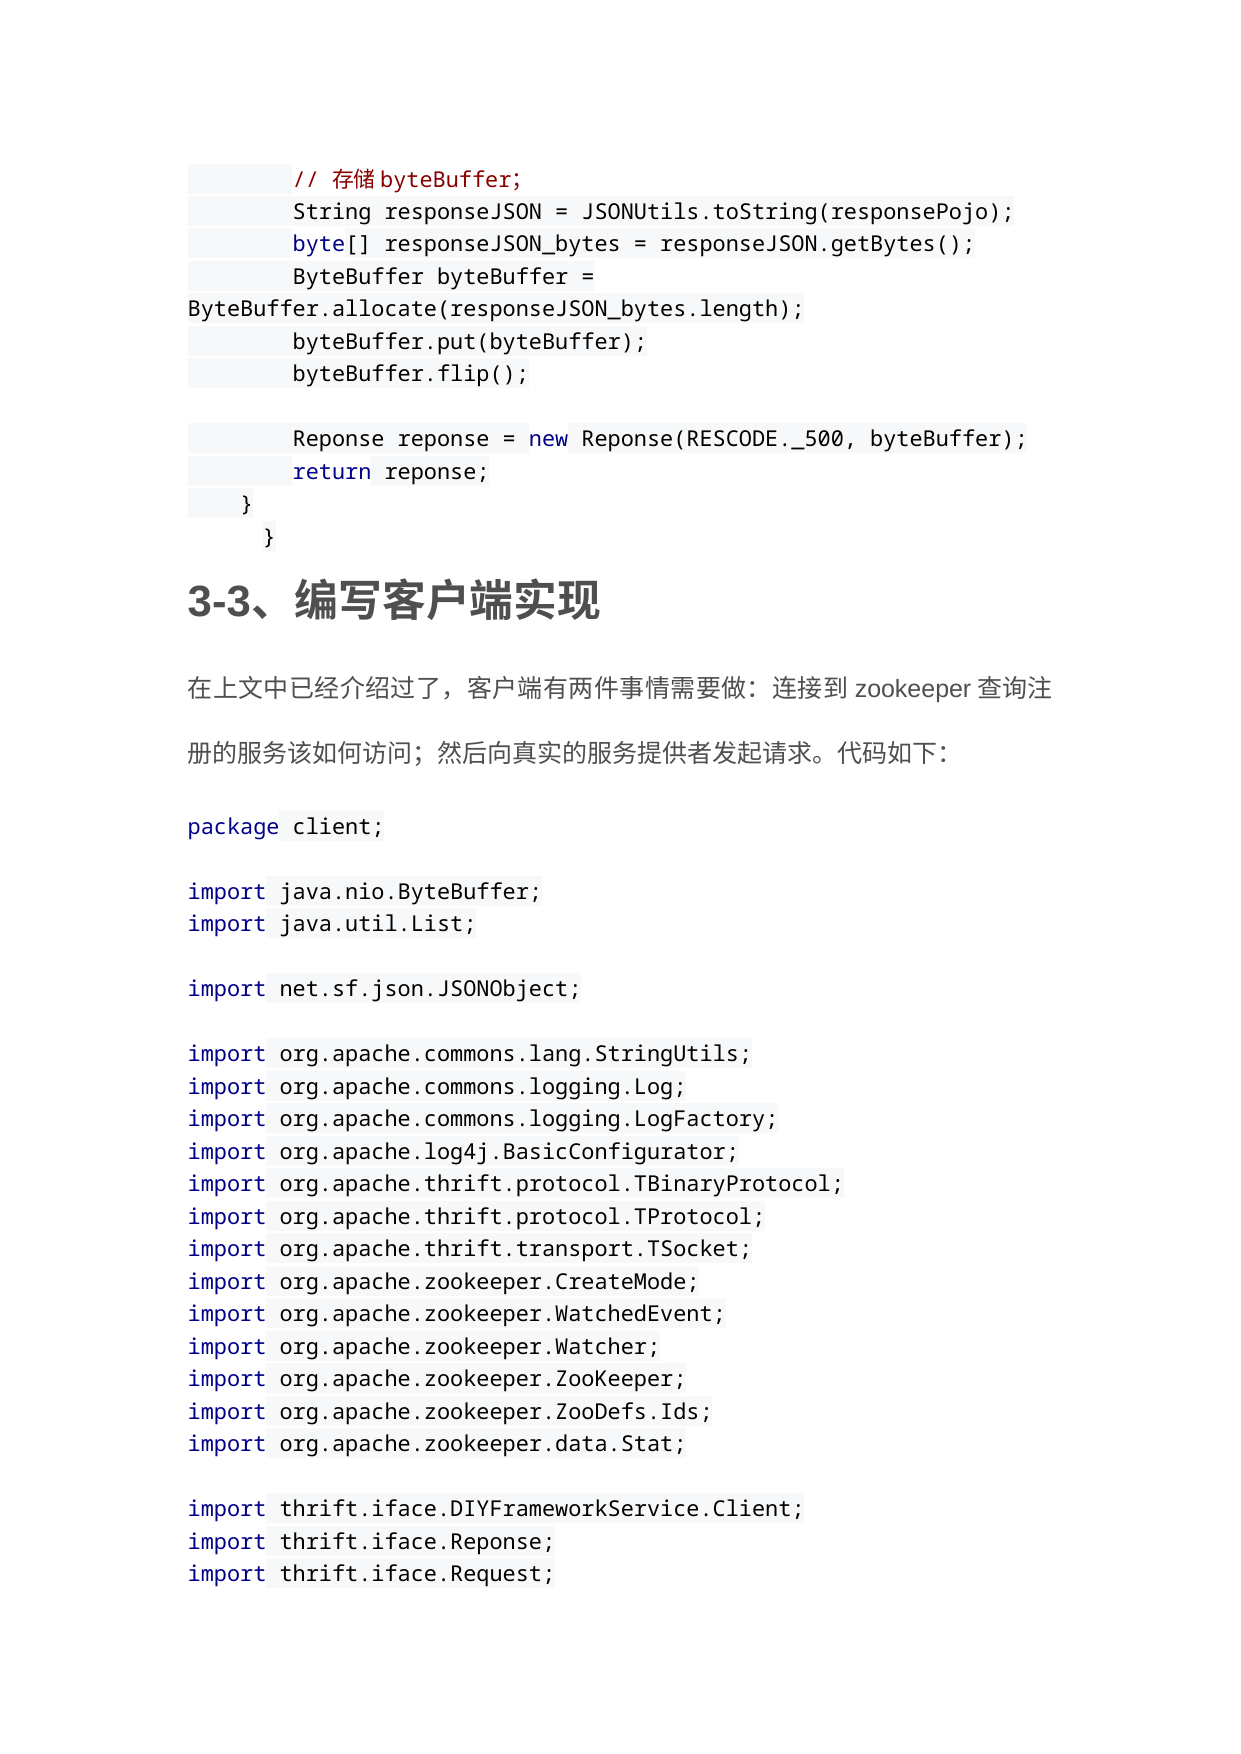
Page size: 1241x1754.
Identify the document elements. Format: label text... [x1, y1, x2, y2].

text import org.apache.thrift.protocol.TBinaryProtocol; [187, 1167, 1053, 1199]
text import org.apache.zookeeper.ZooKeeper; [187, 1362, 1053, 1394]
text import thrift.iface.Reponse; [187, 1524, 1053, 1557]
text import org.apache.thrift.transport.TSocket; [187, 1232, 1053, 1264]
text return reponse; [187, 454, 1053, 487]
text byteBuffer.put(byteBuffer); [187, 324, 1053, 357]
list } [262, 519, 1053, 552]
text import org.apache.commons.lang.StringUtils; [187, 1037, 1053, 1069]
text ByteBuffer byteBuffer = ByteBuffer.allocate(responseJSON_bytes.length); [187, 259, 1053, 324]
text import thrift.iface.DIYFrameworkService.Client; [187, 1492, 1053, 1524]
text import org.apache.commons.logging.LogFactory; [187, 1102, 1053, 1134]
subtitle 3-3、编写客户端实现 [187, 564, 1053, 629]
text import org.apache.log4j.BasicConfigurator; [187, 1134, 1053, 1167]
text import org.apache.commons.logging.Log; [187, 1069, 1053, 1102]
text import org.apache.thrift.protocol.TProtocol; [187, 1199, 1053, 1232]
text } [187, 487, 1053, 519]
text byteBuffer.flip(); [187, 357, 1053, 389]
text import org.apache.zookeeper.data.Stat; [187, 1427, 1053, 1459]
text import java.util.List; [187, 907, 1053, 939]
text // 存储byteBuffer； [187, 162, 1053, 194]
text import org.apache.zookeeper.Watcher; [187, 1329, 1053, 1362]
text import org.apache.zookeeper.WatchedEvent; [187, 1297, 1053, 1329]
text 在上文中已经介绍过了，客户端有两件事情需要做：连接到zookeeper查询注册的服务该如何访问；然后向真实的服务提供者发起请求。代码如下： [187, 654, 1053, 784]
text Reponse reponse = new Reponse(RESCODE._500, byteBuffer); [187, 422, 1053, 454]
text import org.apache.zookeeper.CreateMode; [187, 1264, 1053, 1297]
text import java.nio.ByteBuffer; [187, 874, 1053, 907]
text import net.sf.json.JSONObject; [187, 972, 1053, 1004]
text import org.apache.zookeeper.ZooDefs.Ids; [187, 1394, 1053, 1427]
text String responseJSON = JSONUtils.toString(responsePojo); [187, 194, 1053, 227]
text byte[] responseJSON_bytes = responseJSON.getBytes(); [187, 227, 1053, 259]
text package client; [187, 809, 1053, 842]
text import thrift.iface.Request; [187, 1557, 1053, 1589]
